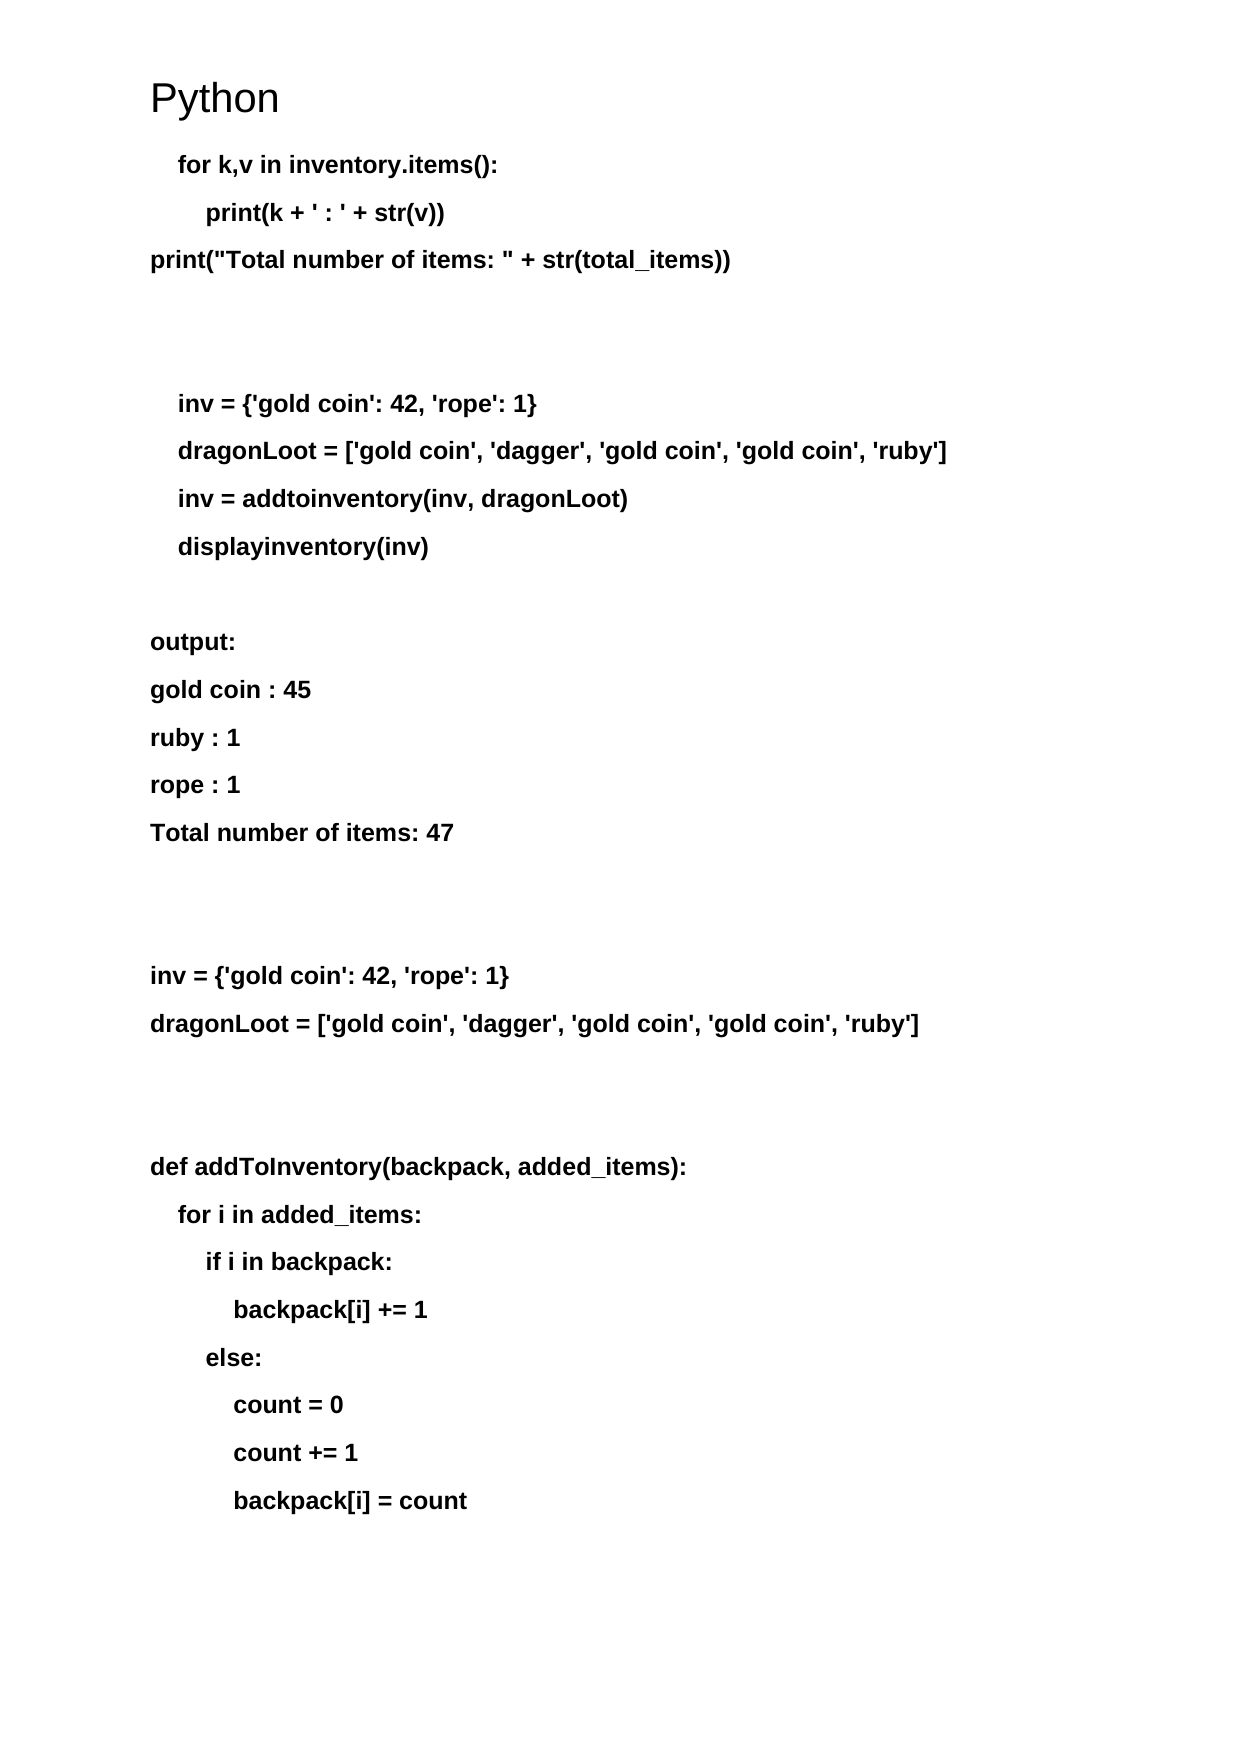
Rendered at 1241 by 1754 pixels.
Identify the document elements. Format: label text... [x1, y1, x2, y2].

text print("Total number of items: " + str(total_items)) [150, 245, 1090, 274]
text output: [150, 627, 1090, 656]
text if i in backpack: [150, 1247, 1090, 1276]
text ruby : 1 [150, 722, 1090, 751]
text rope : 1 [150, 770, 1090, 799]
text print(k + ' : ' + str(v)) [150, 198, 1090, 226]
text Total number of items: 47 [150, 818, 1090, 847]
text inv = {'gold coin': 42, 'rope': 1} [150, 961, 1090, 990]
text displayinventory(inv) [150, 532, 1090, 560]
text backpack[i] = count [150, 1486, 1090, 1514]
text count = 0 [150, 1390, 1090, 1419]
text inv = addtoinventory(inv, dragonLoot) [150, 484, 1090, 513]
text backpack[i] += 1 [150, 1295, 1090, 1324]
text for i in added_items: [150, 1199, 1090, 1228]
text def addToInventory(backpack, added_items): [150, 1152, 1090, 1181]
text else: [150, 1343, 1090, 1371]
text gold coin : 45 [150, 675, 1090, 703]
text dragonLoot = ['gold coin', 'dagger', 'gold coin', 'gold coin', 'ruby'] [150, 436, 1090, 465]
text inv = {'gold coin': 42, 'rope': 1} [150, 388, 1090, 417]
text dragonLoot = ['gold coin', 'dagger', 'gold coin', 'gold coin', 'ruby'] [150, 1009, 1090, 1037]
text for k,v in inventory.items(): [150, 150, 1090, 179]
text count += 1 [150, 1438, 1090, 1467]
